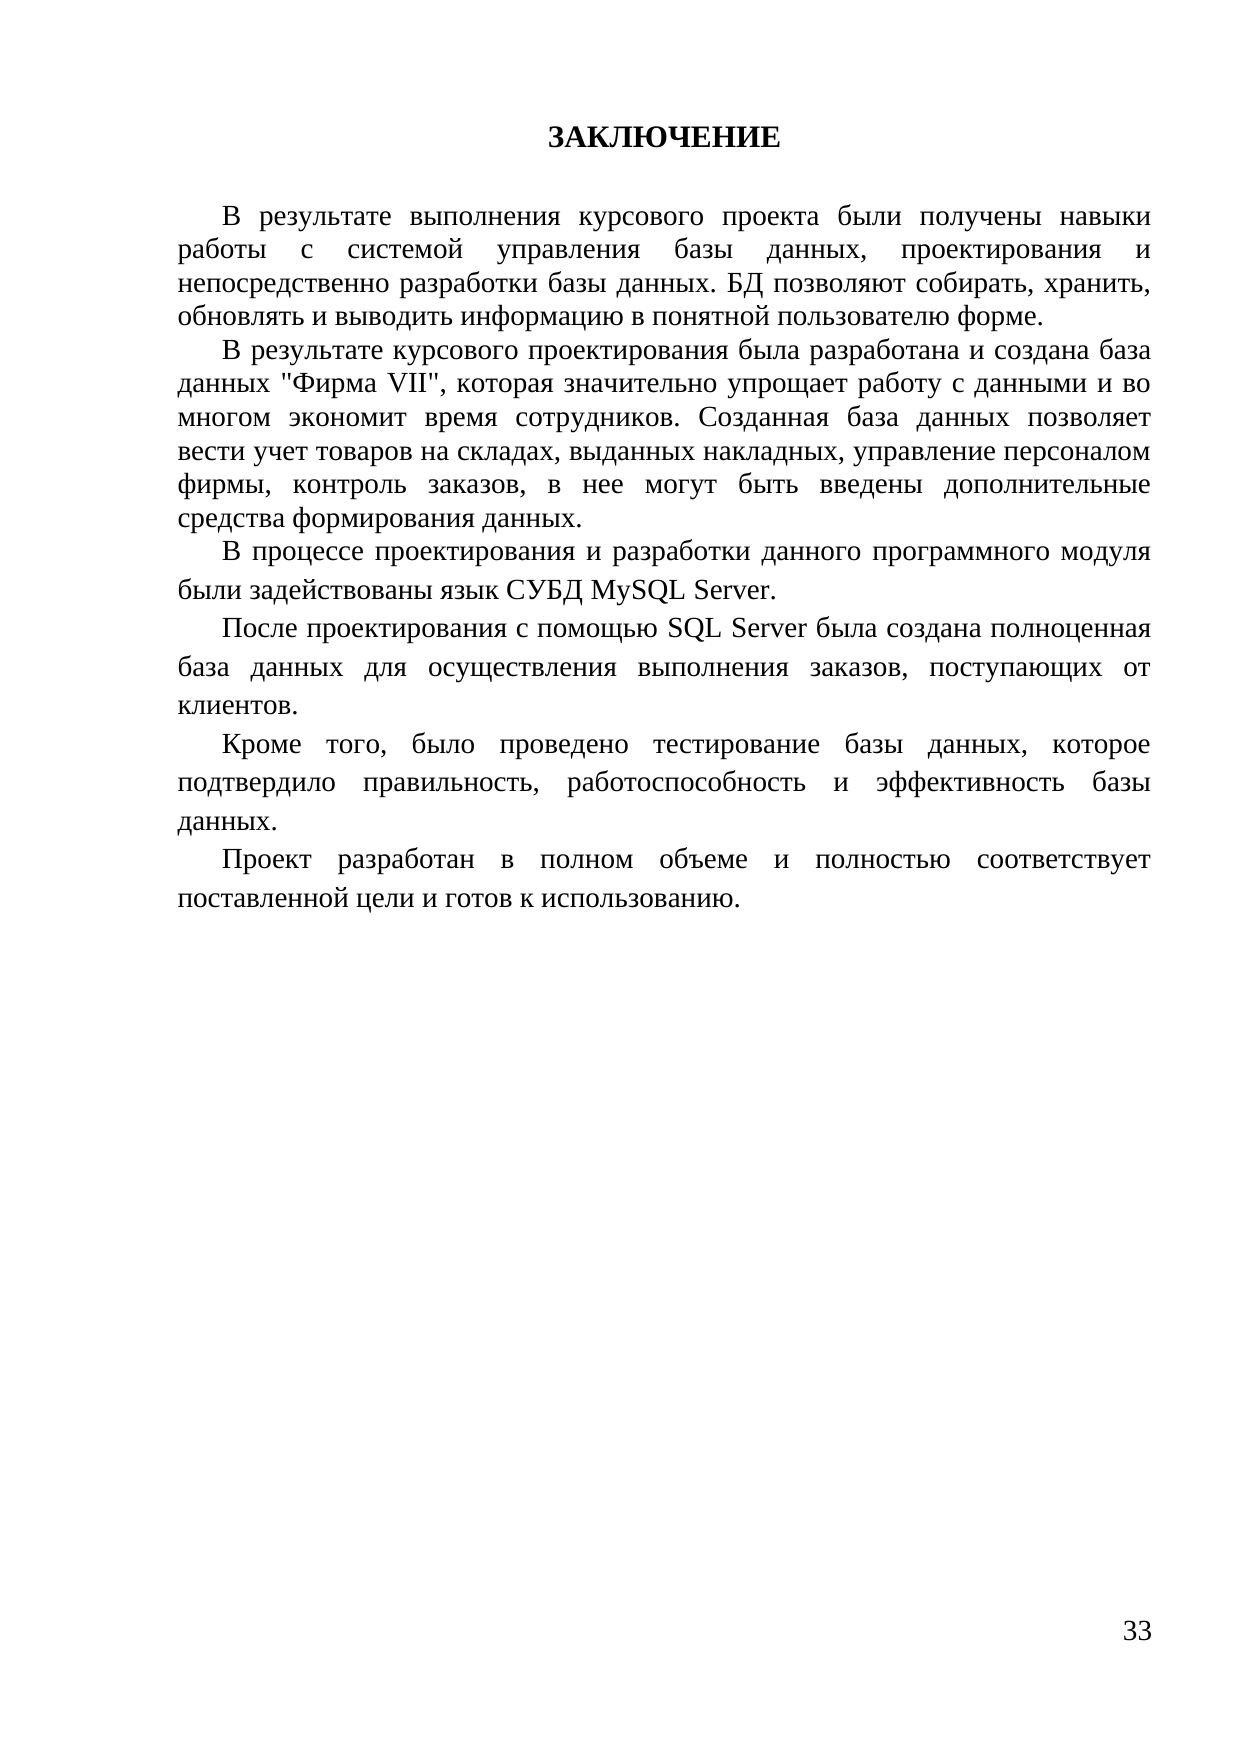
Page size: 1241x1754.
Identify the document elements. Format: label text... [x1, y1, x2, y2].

text После проектирования c помощью SQL Server была создана полноценная база данных для осуществления выполнения заказов, поступающих от клиентов. [177, 610, 1152, 721]
text В результате выполнения курсового проекта были получены навыки работы с системой управления базы данных, проектирования и непосредственно разработки базы данных. БД позволяют собирать, хранить, обновлять и выводить информацию в понятной пользователю форме. [177, 198, 1152, 332]
text Кроме того, было проведено тестирование базы данных, которое подтвердило правильность, работоспособность и эффективность базы данных. [177, 726, 1152, 837]
text В процессе проектирования и разработки данного программного модуля были задействованы язык СУБД MySQL Server. [177, 533, 1152, 605]
subtitle ЗАКЛЮЧЕНИЕ [177, 118, 1152, 154]
text Проект разработан в полном объеме и полностью соответствует поставленной цели и готов к использованию. [177, 842, 1152, 914]
text В результате курсового проектирования была разработана и создана база данных "Фирма VII", которая значительно упрощает работу с данными и во многом экономит время сотрудников. Созданная база данных позволяет вести учет товаров на складах, выданных накладных, управление персоналом фирмы, контроль заказов, в нее могут быть введены дополнительные средства формирования данных. [177, 332, 1152, 533]
